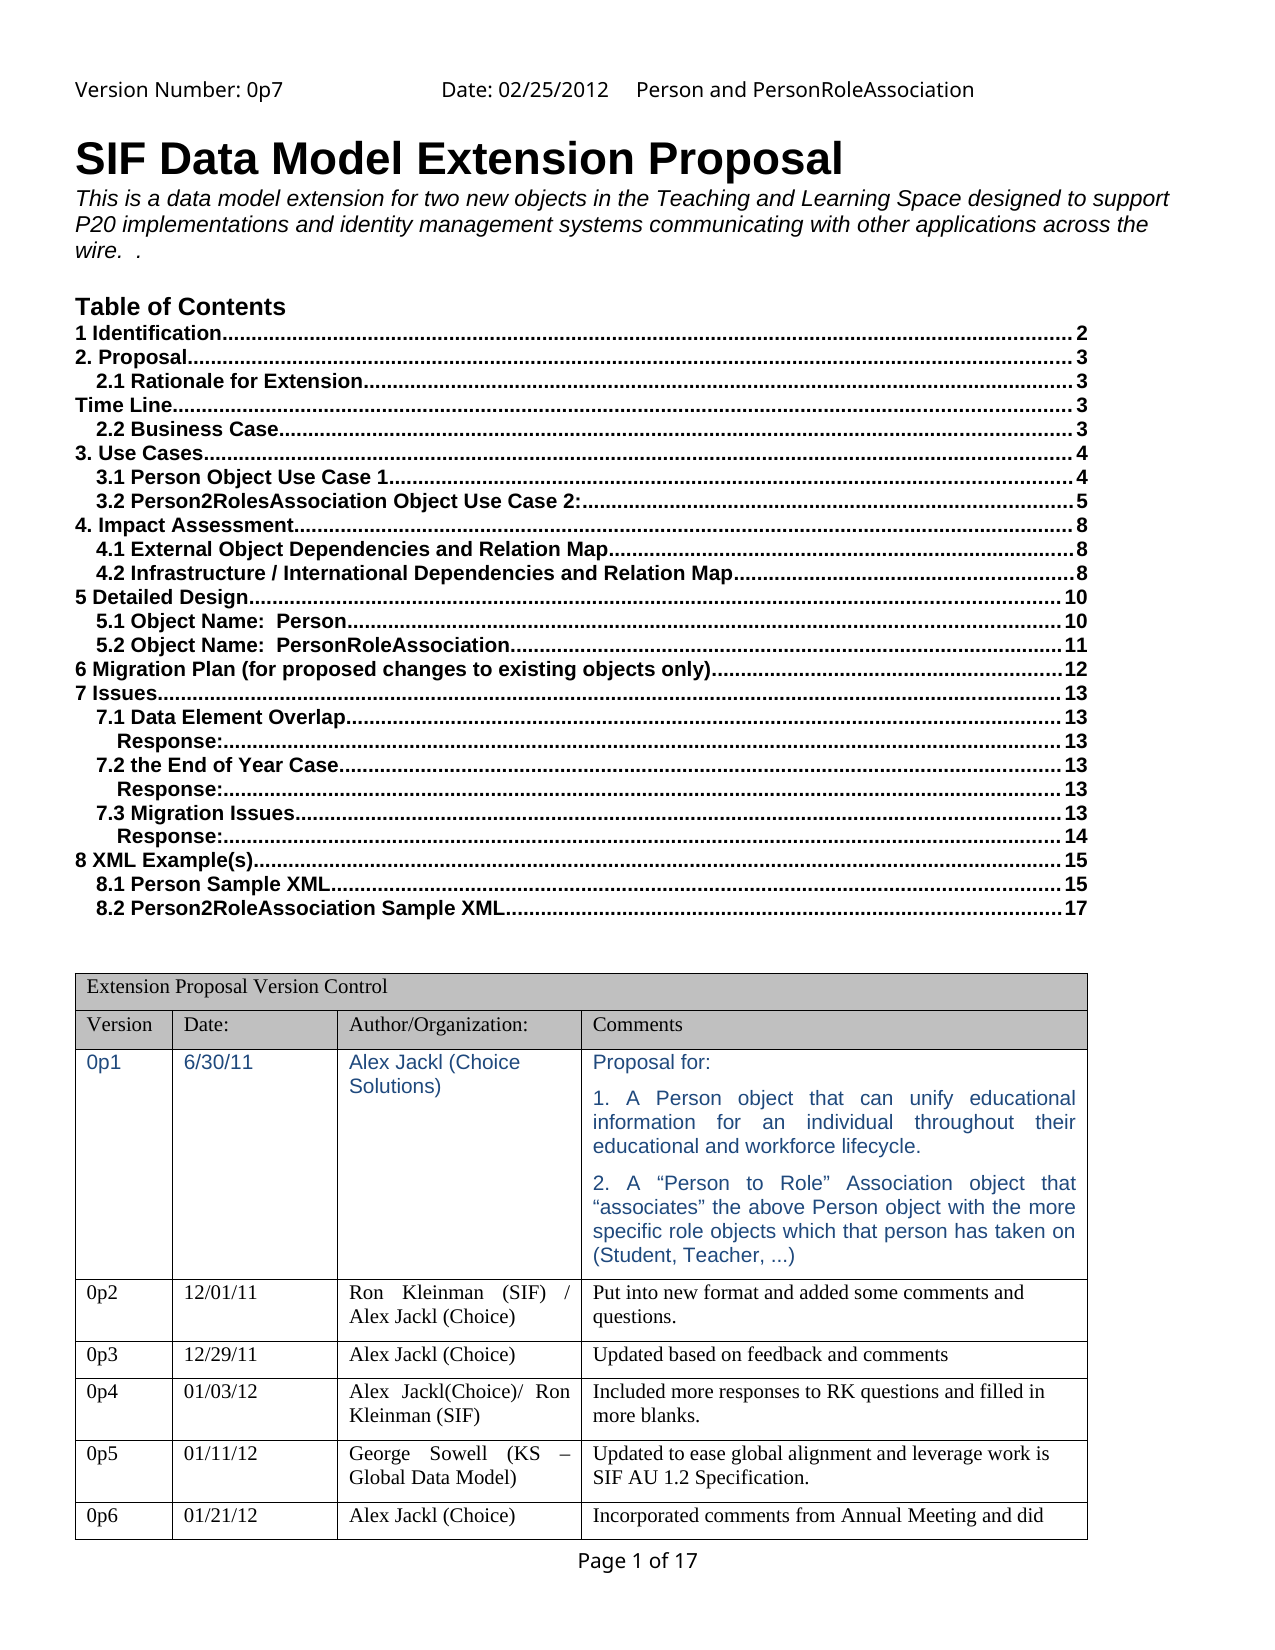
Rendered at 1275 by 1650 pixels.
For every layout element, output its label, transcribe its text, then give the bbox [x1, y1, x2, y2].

table_cell Author/Organization: [338, 1011, 581, 1049]
table_header Extension Proposal Version Control [76, 974, 1087, 1010]
text This is a data model extension for two new objects in the Teaching and Learning Space designed to support P20 implementations and identity management systems communicating with other applications across the wire. . [75, 184, 1200, 264]
text 6 Migration Plan (for proposed changes to existing objects only) 12 [75, 657, 1200, 681]
text 2. Proposal 3 [75, 345, 1200, 369]
text 5.1 Object Name: Person 10 [96, 609, 1200, 633]
table_cell 0p2 [76, 1280, 172, 1341]
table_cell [582, 1503, 1087, 1539]
text 3.2 Person2RolesAssociation Object Use Case 2: 5 [96, 489, 1200, 513]
text Response: 13 [117, 776, 1200, 800]
table_cell Alex Jackl (Choice) [338, 1342, 581, 1378]
text 2.2 Business Case 3 [96, 417, 1200, 441]
table_cell Alex Jackl (Choice) [338, 1503, 581, 1539]
table_cell 12/01/11 [173, 1280, 337, 1341]
text 4.1 External Object Dependencies and Relation Map 8 [96, 537, 1200, 561]
text 5.2 Object Name: PersonRoleAssociation 11 [96, 633, 1200, 657]
table_cell 0p3 [76, 1342, 172, 1378]
text 8 XML Example(s) 15 [75, 848, 1200, 872]
table_cell Date: [173, 1011, 337, 1049]
table_cell 0p4 [76, 1379, 172, 1440]
table_cell 01/21/12 [173, 1503, 337, 1539]
text 5 Detailed Design 10 [75, 585, 1200, 609]
table_cell Alex Jackl(Choice)/ Ron Kleinman (SIF) [338, 1379, 581, 1440]
text Time Line 3 [75, 393, 1200, 417]
table_cell 01/11/12 [173, 1441, 337, 1502]
text 7.2 the End of Year Case 13 [96, 752, 1200, 776]
table_cell 0p6 [76, 1503, 172, 1539]
table_cell Updated based on feedback and comments [582, 1342, 1087, 1378]
table_cell Alex Jackl (Choice Solutions) [338, 1050, 581, 1279]
text Response: 13 [117, 728, 1200, 752]
table_cell Version [76, 1011, 172, 1049]
table_cell Ron Kleinman (SIF) / Alex Jackl (Choice) [338, 1280, 581, 1341]
text 2.1 Rationale for Extension 3 [96, 369, 1200, 393]
table_cell 12/29/11 [173, 1342, 337, 1378]
text 4.2 Infrastructure / International Dependencies and Relation Map 8 [96, 561, 1200, 585]
table_cell Updated to ease global alignment and leverage work is SIF AU 1.2 Specification. [582, 1441, 1087, 1502]
text 1 Identification 2 [75, 321, 1200, 345]
table_cell 0p5 [76, 1441, 172, 1502]
text Table of Contents [75, 292, 1200, 321]
text 4. Impact Assessment 8 [75, 513, 1200, 537]
text 8.2 Person2RoleAssociation Sample XML 17 [96, 896, 1200, 920]
text 3. Use Cases 4 [75, 441, 1200, 465]
table_cell Proposal for: 1. A Person object that can unify educational information for an individual throughout their educational and workforce lifecycle. 2. A “Person to Role” Association object that “associates” the above Person object with the more specific role objects which that person has taken on (Student, Teacher, ...) [582, 1050, 1087, 1279]
table_cell Put into new format and added some comments and questions. [582, 1280, 1087, 1341]
text 7.1 Data Element Overlap 13 [96, 704, 1200, 728]
table_cell 6/30/11 [173, 1050, 337, 1279]
table_cell 0p1 [76, 1050, 172, 1279]
table_cell 01/03/12 [173, 1379, 337, 1440]
table_cell Comments [582, 1011, 1087, 1049]
text 3.1 Person Object Use Case 1 4 [96, 465, 1200, 489]
text 7.3 Migration Issues 13 [96, 800, 1200, 824]
text 7 Issues 13 [75, 681, 1200, 704]
text Response: 14 [117, 824, 1200, 848]
table_cell Included more responses to RK questions and filled in more blanks. [582, 1379, 1087, 1440]
text 8.1 Person Sample XML 15 [96, 872, 1200, 896]
text SIF Data Model Extension Proposal [75, 132, 1200, 184]
table_cell George Sowell (KS – Global Data Model) [338, 1441, 581, 1502]
